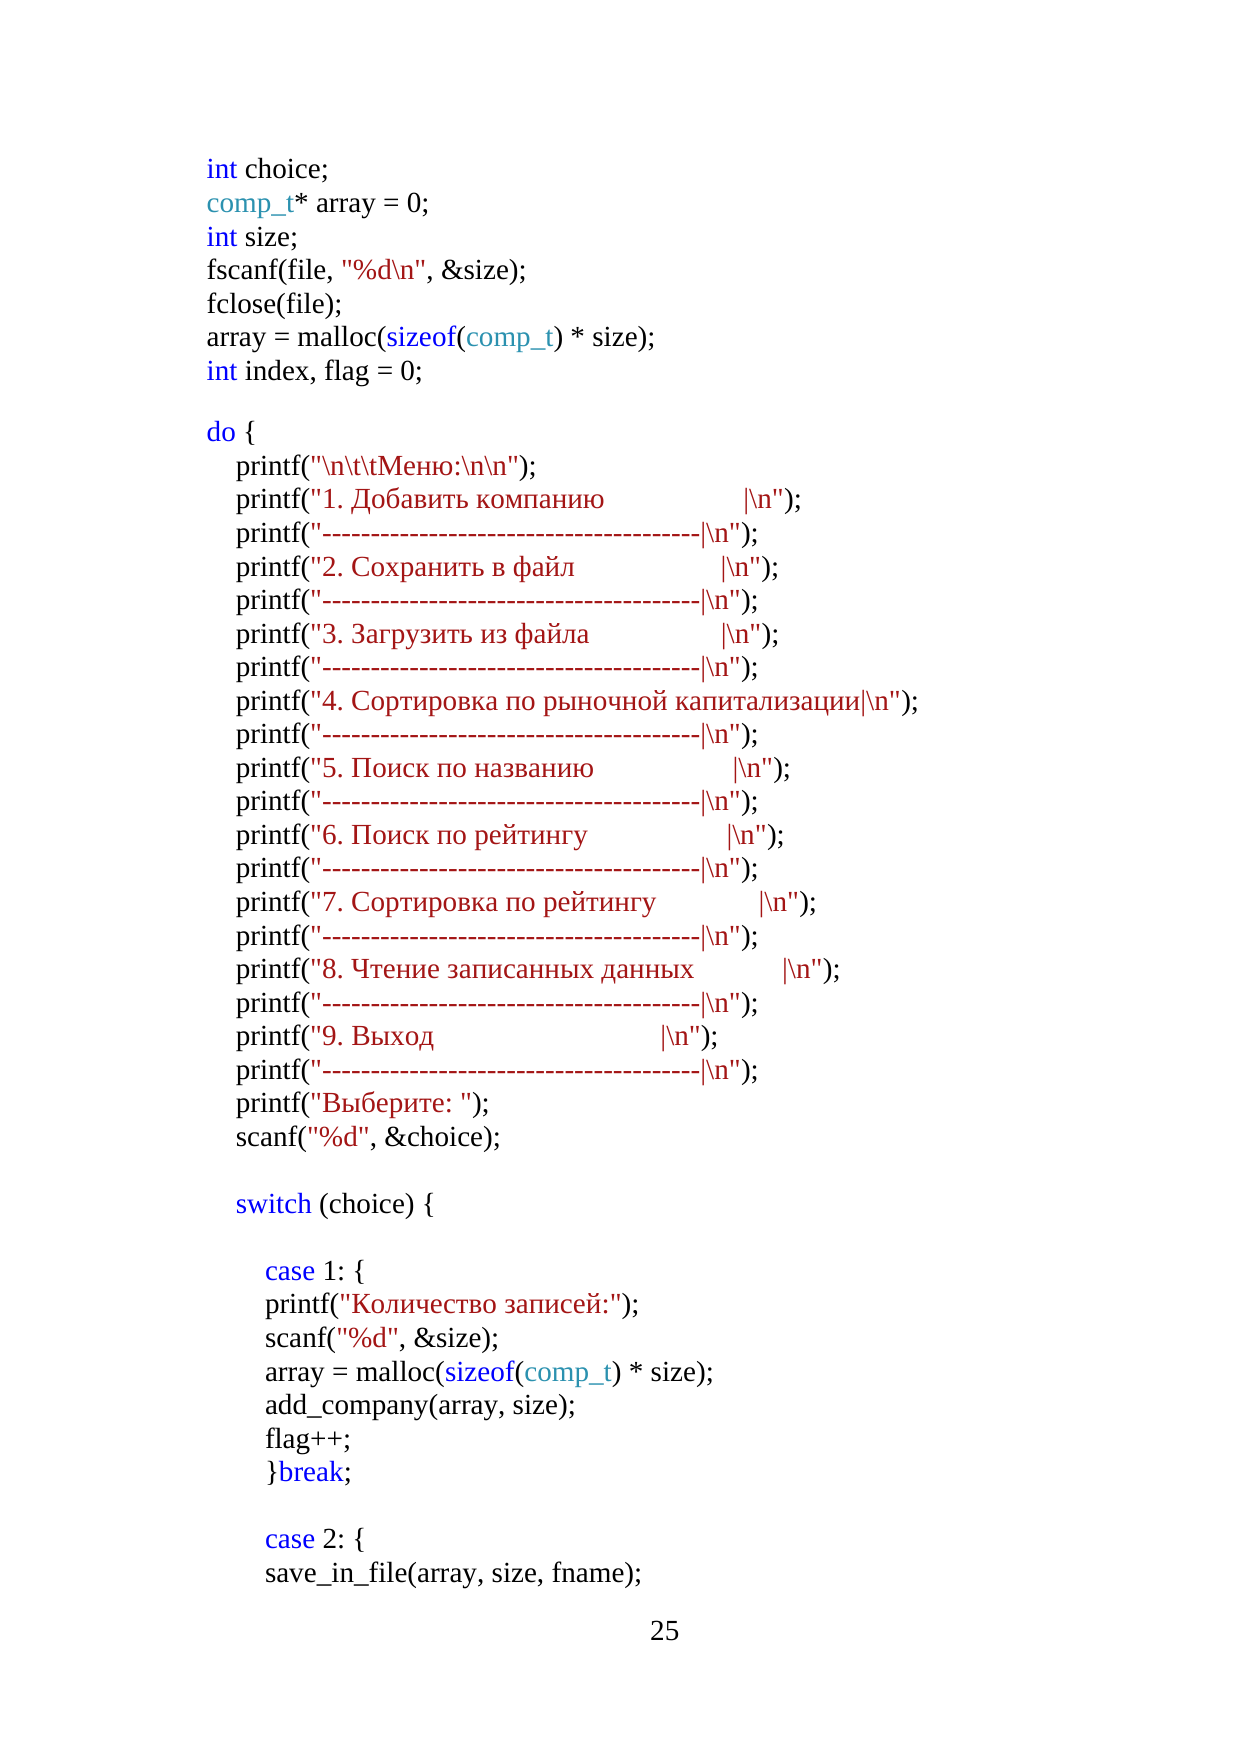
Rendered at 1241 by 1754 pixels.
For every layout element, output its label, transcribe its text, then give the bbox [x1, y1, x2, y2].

text fscanf(file, "%d\n", &size); [177, 252, 1152, 286]
text }break; [177, 1454, 1152, 1488]
text add_company(array, size); [177, 1387, 1152, 1421]
text printf("2. Сохранить в файл |\n"); [177, 549, 1152, 582]
text flag++; [177, 1421, 1152, 1454]
text printf("---------------------------------------|\n"); [177, 783, 1152, 817]
text printf("6. Поиск по рейтингу |\n"); [177, 817, 1152, 851]
text printf("---------------------------------------|\n"); [177, 582, 1152, 616]
text printf("\n\t\tМеню:\n\n"); [177, 448, 1152, 482]
text printf("Количество записей:"); [177, 1287, 1152, 1320]
text comp_t* array = 0; [177, 185, 1152, 219]
text save_in_file(array, size, fname); [177, 1555, 1152, 1588]
text do { [177, 414, 1152, 448]
text printf("4. Сортировка по рыночной капитализации|\n"); [177, 683, 1152, 716]
text int size; [177, 219, 1152, 252]
text printf("7. Сортировка по рейтингу |\n"); [177, 884, 1152, 918]
text scanf("%d", &size); [177, 1320, 1152, 1354]
text printf("8. Чтение записанных данных |\n"); [177, 951, 1152, 985]
text switch (choice) { [177, 1186, 1152, 1219]
text array = malloc(sizeof(comp_t) * size); [177, 319, 1152, 353]
text printf("9. Выход |\n"); [177, 1018, 1152, 1052]
text int choice; [177, 152, 1152, 185]
text printf("---------------------------------------|\n"); [177, 985, 1152, 1018]
text case 1: { [177, 1253, 1152, 1287]
text printf("Выберите: "); [177, 1085, 1152, 1119]
text printf("---------------------------------------|\n"); [177, 649, 1152, 683]
text int index, flag = 0; [177, 353, 1152, 386]
text printf("1. Добавить компанию |\n"); [177, 482, 1152, 515]
text printf("3. Загрузить из файла |\n"); [177, 616, 1152, 649]
text printf("---------------------------------------|\n"); [177, 515, 1152, 549]
text printf("5. Поиск по названию |\n"); [177, 750, 1152, 783]
text printf("---------------------------------------|\n"); [177, 851, 1152, 884]
text fclose(file); [177, 286, 1152, 319]
text printf("---------------------------------------|\n"); [177, 1052, 1152, 1085]
text scanf("%d", &choice); [177, 1119, 1152, 1152]
text printf("---------------------------------------|\n"); [177, 716, 1152, 750]
text case 2: { [177, 1521, 1152, 1555]
text array = malloc(sizeof(comp_t) * size); [177, 1354, 1152, 1387]
text printf("---------------------------------------|\n"); [177, 918, 1152, 951]
